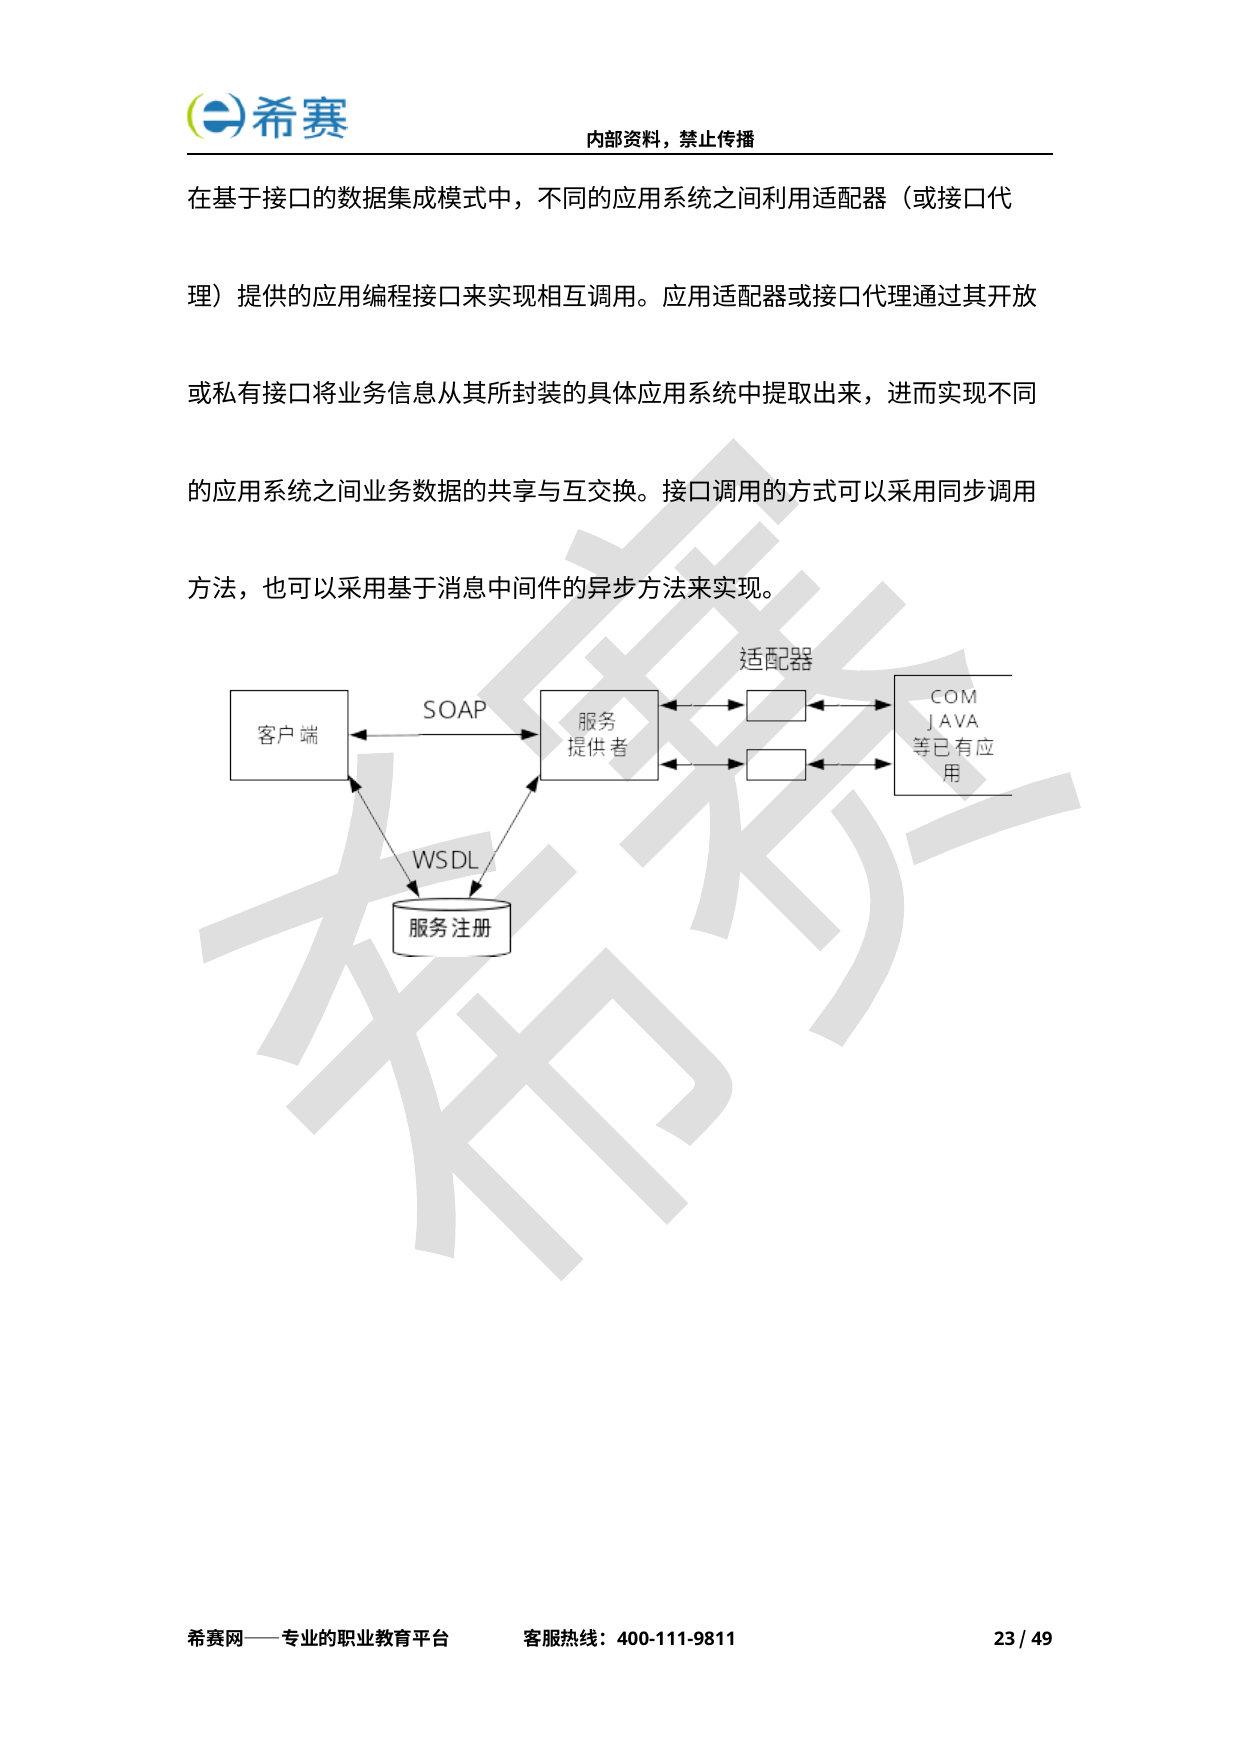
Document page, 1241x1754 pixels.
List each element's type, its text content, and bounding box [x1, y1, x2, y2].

text 在基于接口的数据集成模式中，不同的应用系统之间利用适配器（或接口代理）提供的应用编程接口来实现相互调用。应用适配器或接口代理通过其开放或私有接口将业务信息从其所封装的具体应用系统中提取出来，进而实现不同的应用系统之间业务数据的共享与互交换。接口调用的方式可以采用同步调用方法，也可以采用基于消息中间件的异步方法来实现。 [187, 164, 1053, 619]
picture [187, 88, 349, 146]
